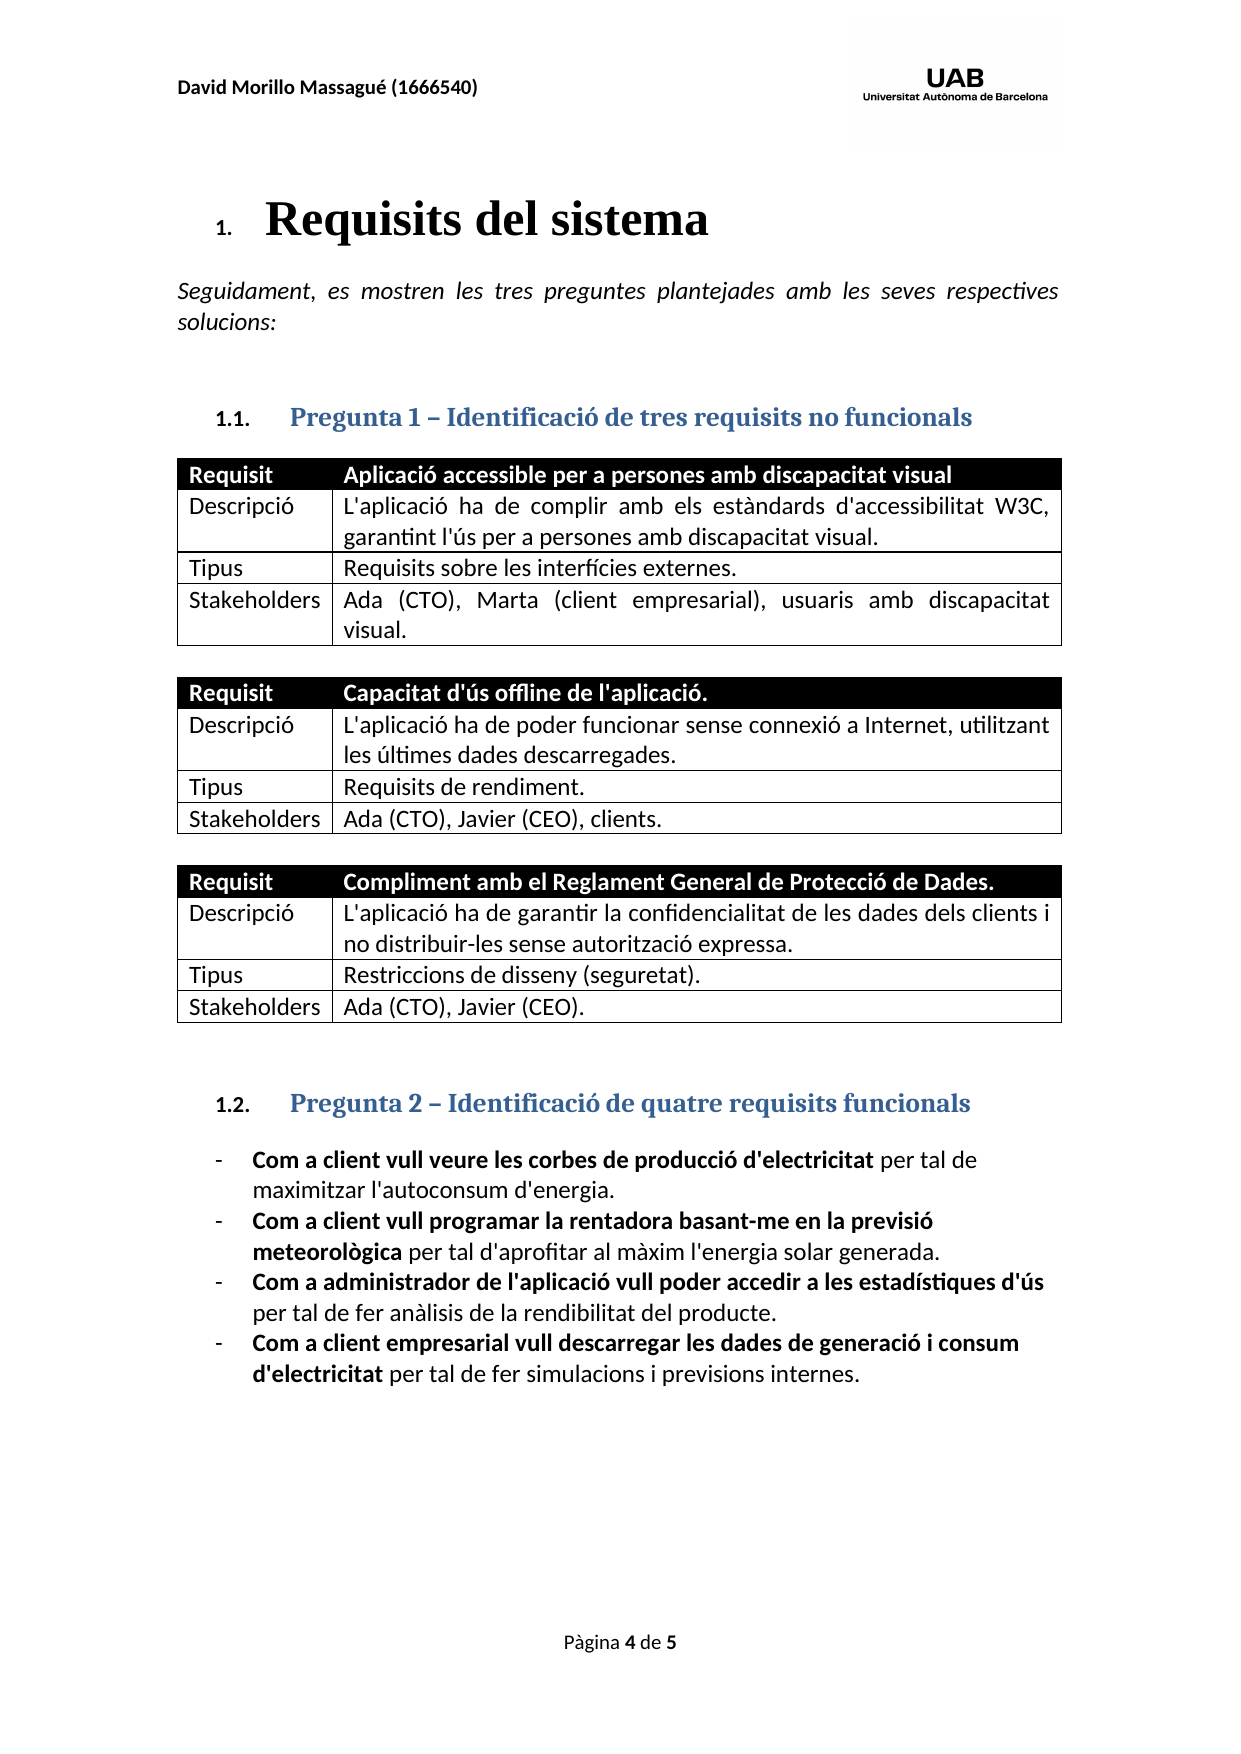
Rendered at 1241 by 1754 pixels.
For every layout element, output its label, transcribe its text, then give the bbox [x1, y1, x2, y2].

table_cell L'aplicació ha de garantir la confidencialitat de les dades dels clients i no distribuir-les sense autorització expressa. [333, 898, 1061, 958]
table_cell Restriccions de disseny (seguretat). [333, 960, 1061, 990]
list Com a administrador de l'aplicació vull poder accedir a les estadístiques d'ús per tal de fer anàlisis de la rendibilitat del producte. [215, 1266, 1063, 1327]
table_header Aplicació accessible per a persones amb discapacitat visual [333, 459, 1061, 489]
table_cell Stakeholders [178, 584, 332, 645]
table_header Requisit [178, 459, 332, 489]
table_cell Descripció [178, 898, 332, 958]
subtitle Pregunta 2 – Identificació de quatre requisits funcionals [215, 1088, 1063, 1119]
table_cell Requisits sobre les interfícies externes. [333, 553, 1061, 583]
table_cell Ada (CTO), Javier (CEO), clients. [333, 803, 1061, 833]
table_cell Stakeholders [178, 991, 332, 1022]
table_header Requisit [178, 866, 332, 896]
table_cell Stakeholders [178, 803, 332, 833]
table_header Capacitat d'ús offline de l'aplicació. [333, 678, 1061, 708]
subtitle Pregunta 1 – Identificació de tres requisits no funcionals [215, 402, 1063, 433]
table_cell Tipus [178, 771, 332, 802]
text Seguidament, es mostren les tres preguntes plantejades amb les seves respectives solucions: [177, 275, 1063, 336]
table_cell Ada (CTO), Marta (client empresarial), usuaris amb discapacitat visual. [333, 584, 1061, 645]
table_cell L'aplicació ha de poder funcionar sense connexió a Internet, utilitzant les últimes dades descarregades. [333, 709, 1061, 770]
table_cell Descripció [178, 490, 332, 551]
subtitle Requisits del sistema [215, 189, 1063, 246]
table_cell Requisits de rendiment. [333, 771, 1061, 802]
list Com a client vull programar la rentadora basant-me en la previsió meteorològica per tal d'aprofitar al màxim l'energia solar generada. [215, 1205, 1063, 1266]
table_cell Descripció [178, 709, 332, 770]
table_header Compliment amb el Reglament General de Protecció de Dades. [333, 866, 1061, 896]
table_cell Tipus [178, 960, 332, 990]
list Com a client empresarial vull descarregar les dades de generació i consum d'electricitat per tal de fer simulacions i previsions internes. [215, 1327, 1063, 1388]
table_cell Tipus [178, 553, 332, 583]
table_cell L'aplicació ha de complir amb els estàndards d'accessibilitat W3C, garantint l'ús per a persones amb discapacitat visual. [333, 490, 1061, 551]
table_cell Ada (CTO), Javier (CEO). [333, 991, 1061, 1022]
list Com a client vull veure les corbes de producció d'electricitat per tal de maximitzar l'autoconsum d'energia. [215, 1144, 1063, 1205]
table_header Requisit [178, 678, 332, 708]
picture [846, 19, 1063, 150]
